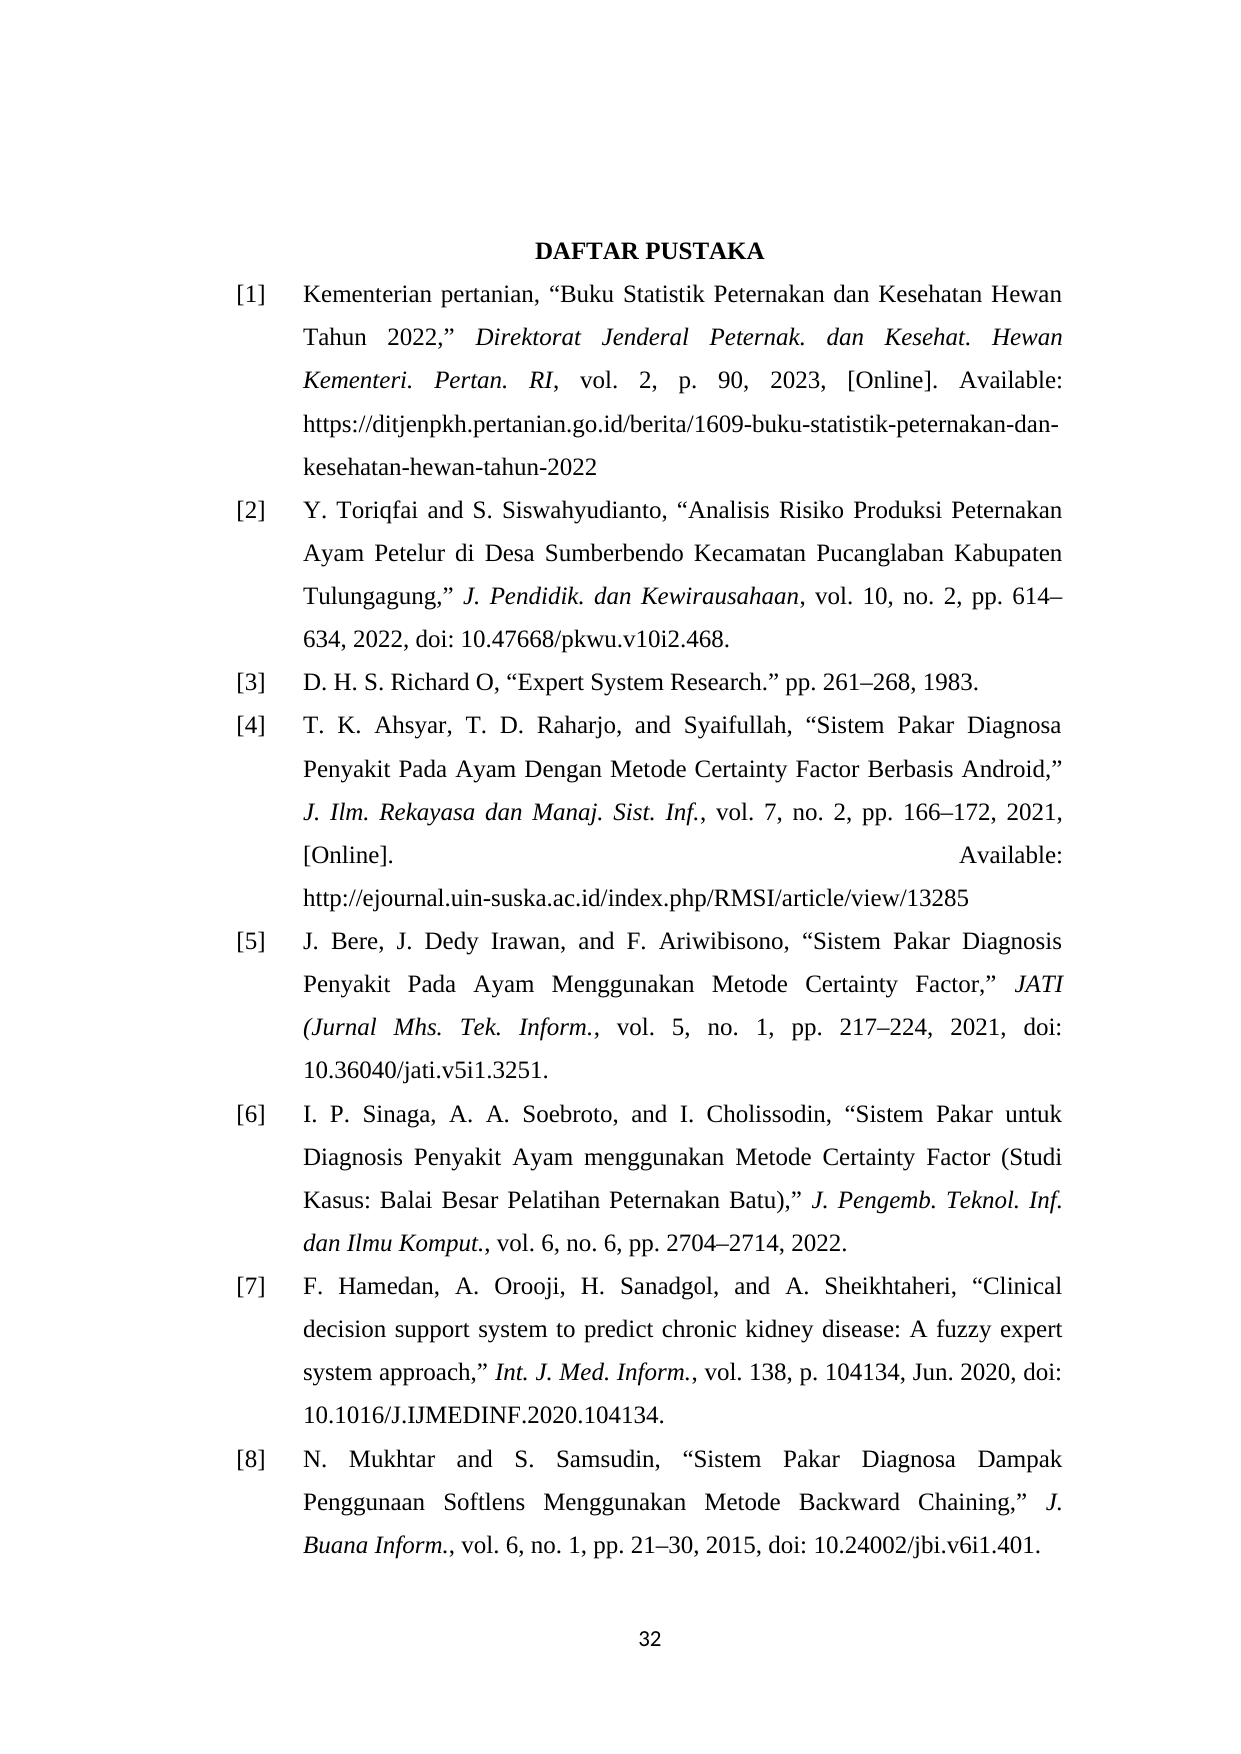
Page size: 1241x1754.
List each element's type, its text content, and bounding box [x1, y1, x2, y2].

text [7] F. Hamedan, A. Orooji, H. Sanadgol, and A. Sheikhtaheri, “Clinical decision support system to predict chronic kidney disease: A fuzzy expert system approach,” Int. J. Med. Inform., vol. 138, p. 104134, Jun. 2020, doi: 10.1016/J.IJMEDINF.2020.104134. [236, 1271, 1063, 1429]
text [5] J. Bere, J. Dedy Irawan, and F. Ariwibisono, “Sistem Pakar Diagnosis Penyakit Pada Ayam Menggunakan Metode Certainty Factor,” JATI (Jurnal Mhs. Tek. Inform., vol. 5, no. 1, pp. 217–224, 2021, doi: 10.36040/jati.v5i1.3251. [236, 926, 1063, 1084]
text [4] T. K. Ahsyar, T. D. Raharjo, and Syaifullah, “Sistem Pakar Diagnosa Penyakit Pada Ayam Dengan Metode Certainty Factor Berbasis Android,” J. Ilm. Rekayasa dan Manaj. Sist. Inf., vol. 7, no. 2, pp. 166–172, 2021, [Online]. Available: http://ejournal.uin-suska.ac.id/index.php/RMSI/article/view/13285 [236, 711, 1063, 912]
text [1] Kementerian pertanian, “Buku Statistik Peternakan dan Kesehatan Hewan Tahun 2022,” Direktorat Jenderal Peternak. dan Kesehat. Hewan Kementeri. Pertan. RI, vol. 2, p. 90, 2023, [Online]. Available: https://ditjenpkh.pertanian.go.id/berita/1609-buku-statistik-peternakan-dan-kesehatan-hewan-tahun-2022 [236, 279, 1063, 481]
text [6] I. P. Sinaga, A. A. Soebroto, and I. Cholissodin, “Sistem Pakar untuk Diagnosis Penyakit Ayam menggunakan Metode Certainty Factor (Studi Kasus: Balai Besar Pelatihan Peternakan Batu),” J. Pengemb. Teknol. Inf. dan Ilmu Komput., vol. 6, no. 6, pp. 2704–2714, 2022. [236, 1099, 1063, 1257]
text [3] D. H. S. Richard O, “Expert System Research.” pp. 261–268, 1983. [236, 667, 1063, 696]
text [8] N. Mukhtar and S. Samsudin, “Sistem Pakar Diagnosa Dampak Penggunaan Softlens Menggunakan Metode Backward Chaining,” J. Buana Inform., vol. 6, no. 1, pp. 21–30, 2015, doi: 10.24002/jbi.v6i1.401. [236, 1444, 1063, 1559]
text [2] Y. Toriqfai and S. Siswahyudianto, “Analisis Risiko Produksi Peternakan Ayam Petelur di Desa Sumberbendo Kecamatan Pucanglaban Kabupaten Tulungagung,” J. Pendidik. dan Kewirausahaan, vol. 10, no. 2, pp. 614–634, 2022, doi: 10.47668/pkwu.v10i2.468. [236, 495, 1063, 653]
subtitle DAFTAR PUSTAKA [236, 236, 1063, 265]
